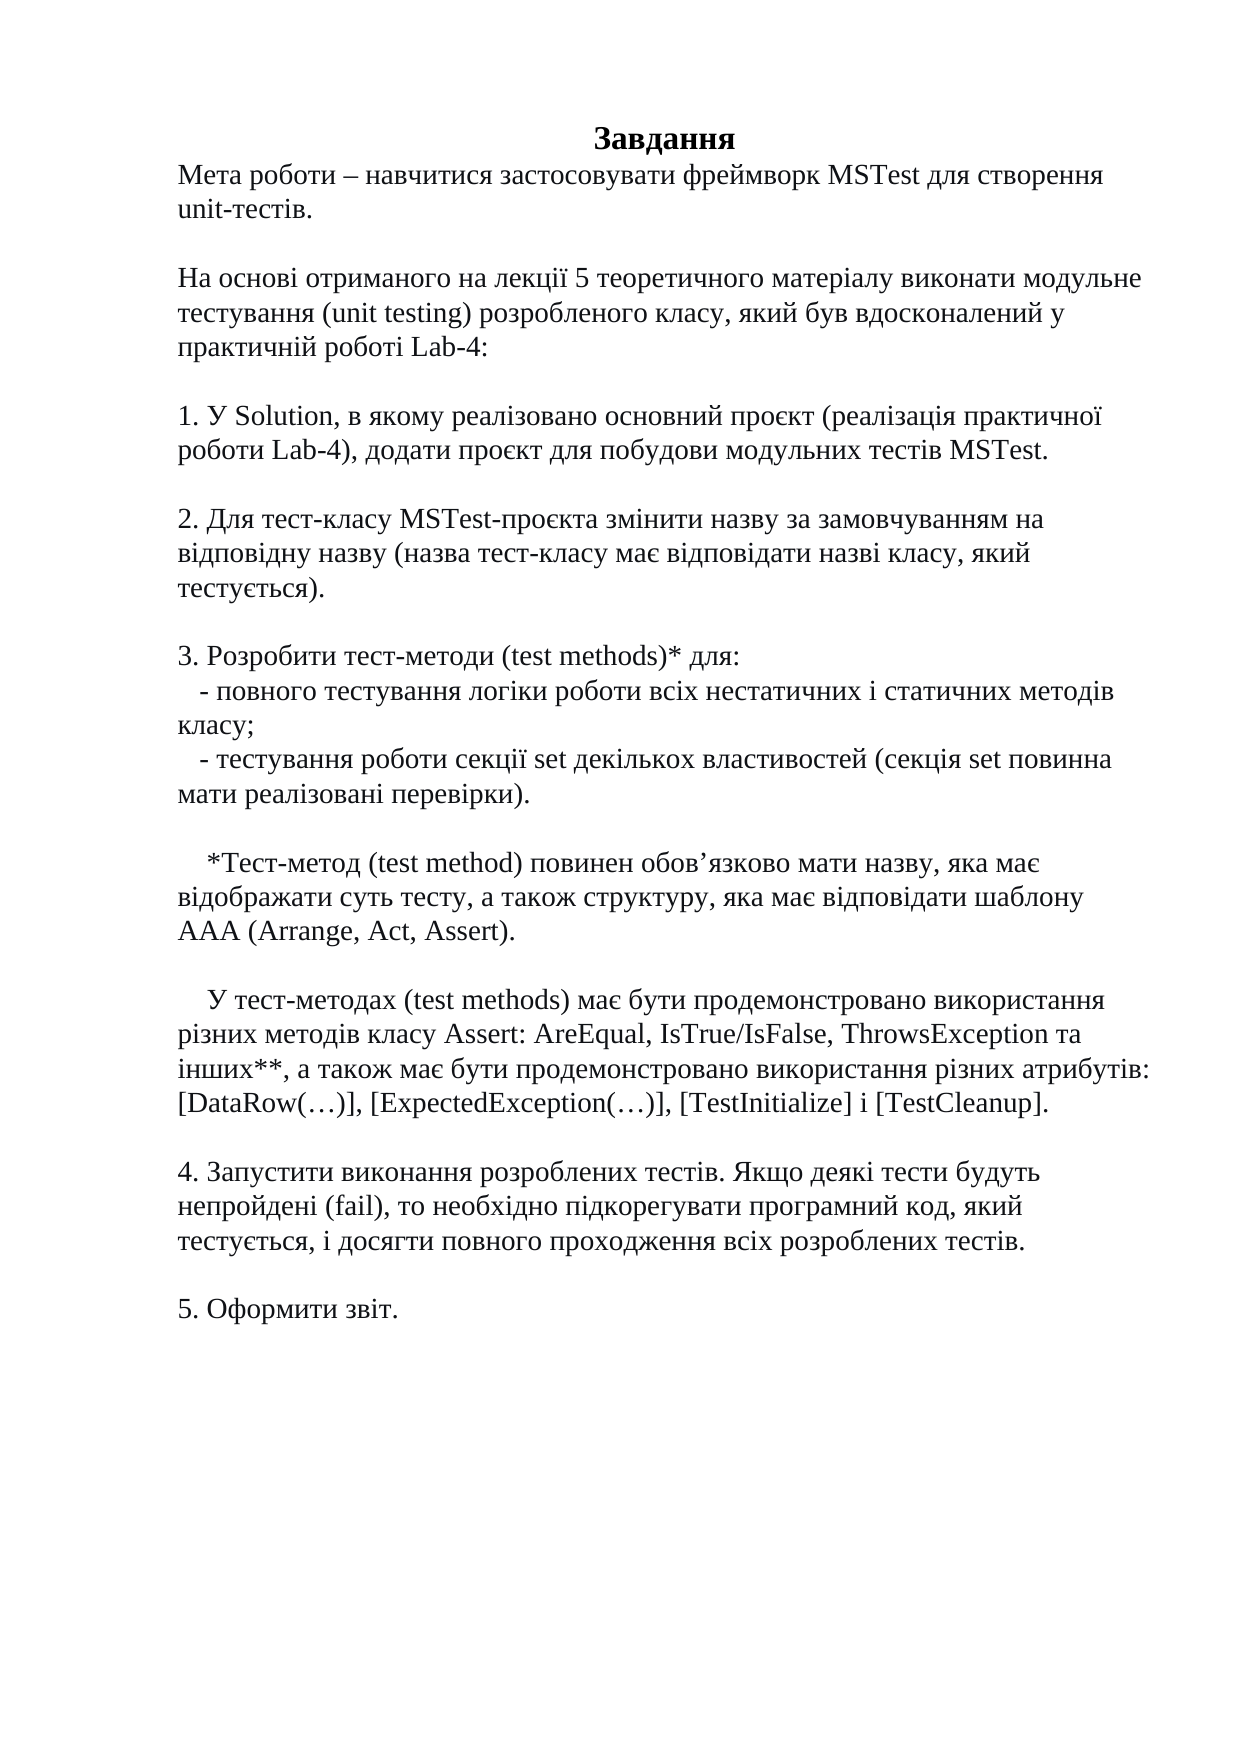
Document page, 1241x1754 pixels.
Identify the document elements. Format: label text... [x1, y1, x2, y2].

text - повного тестування логіки роботи всіх нестатичних і статичних методів класу; [177, 672, 1152, 741]
text - тестування роботи секції set декількох властивостей (секція set повинна мати реалізовані перевірки). [177, 741, 1152, 809]
text У тест-методах (test methods) має бути продемонстровано використання різних методів класу Assert: AreEqual, IsTrue/IsFalse, ThrowsException та інших**, а також має бути продемонстровано використання різних атрибутів: [DataRow(…)], [ExpectedException(…)], [TestInitialize] і [TestCleanup]. [177, 981, 1152, 1119]
text 2. Для тест-класу MSTest-проєкта змінити назву за замовчуванням на відповідну назву (назва тест-класу має відповідати назві класу, який тестується). [177, 500, 1152, 603]
text Мета роботи – навчитися застосовувати фреймворк MSTest для створення unit-тестів. [177, 156, 1152, 225]
text Завдання [177, 118, 1152, 156]
text 3. Розробити тест-методи (test methods)* для: [177, 638, 1152, 672]
text *Тест-метод (test method) повинен обов’язково мати назву, яка має відображати суть тесту, а також структуру, яка має відповідати шаблону AAA (Arrange, Act, Assert). [177, 844, 1152, 947]
text 5. Оформити звіт. [177, 1291, 1152, 1325]
text 4. Запустити виконання розроблених тестів. Якщо деякі тести будуть непройдені (fail), то необхідно підкорегувати програмний код, який тестується, і досягти повного проходження всіх розроблених тестів. [177, 1153, 1152, 1256]
text На основі отриманого на лекції 5 теоретичного матеріалу виконати модульне тестування (unit testing) розробленого класу, який був вдосконалений у практичній роботі Lab-4: [177, 259, 1152, 363]
text 1. У Solution, в якому реалізовано основний проєкт (реалізація практичної роботи Lab-4), додати проєкт для побудови модульних тестів MSTest. [177, 397, 1152, 466]
